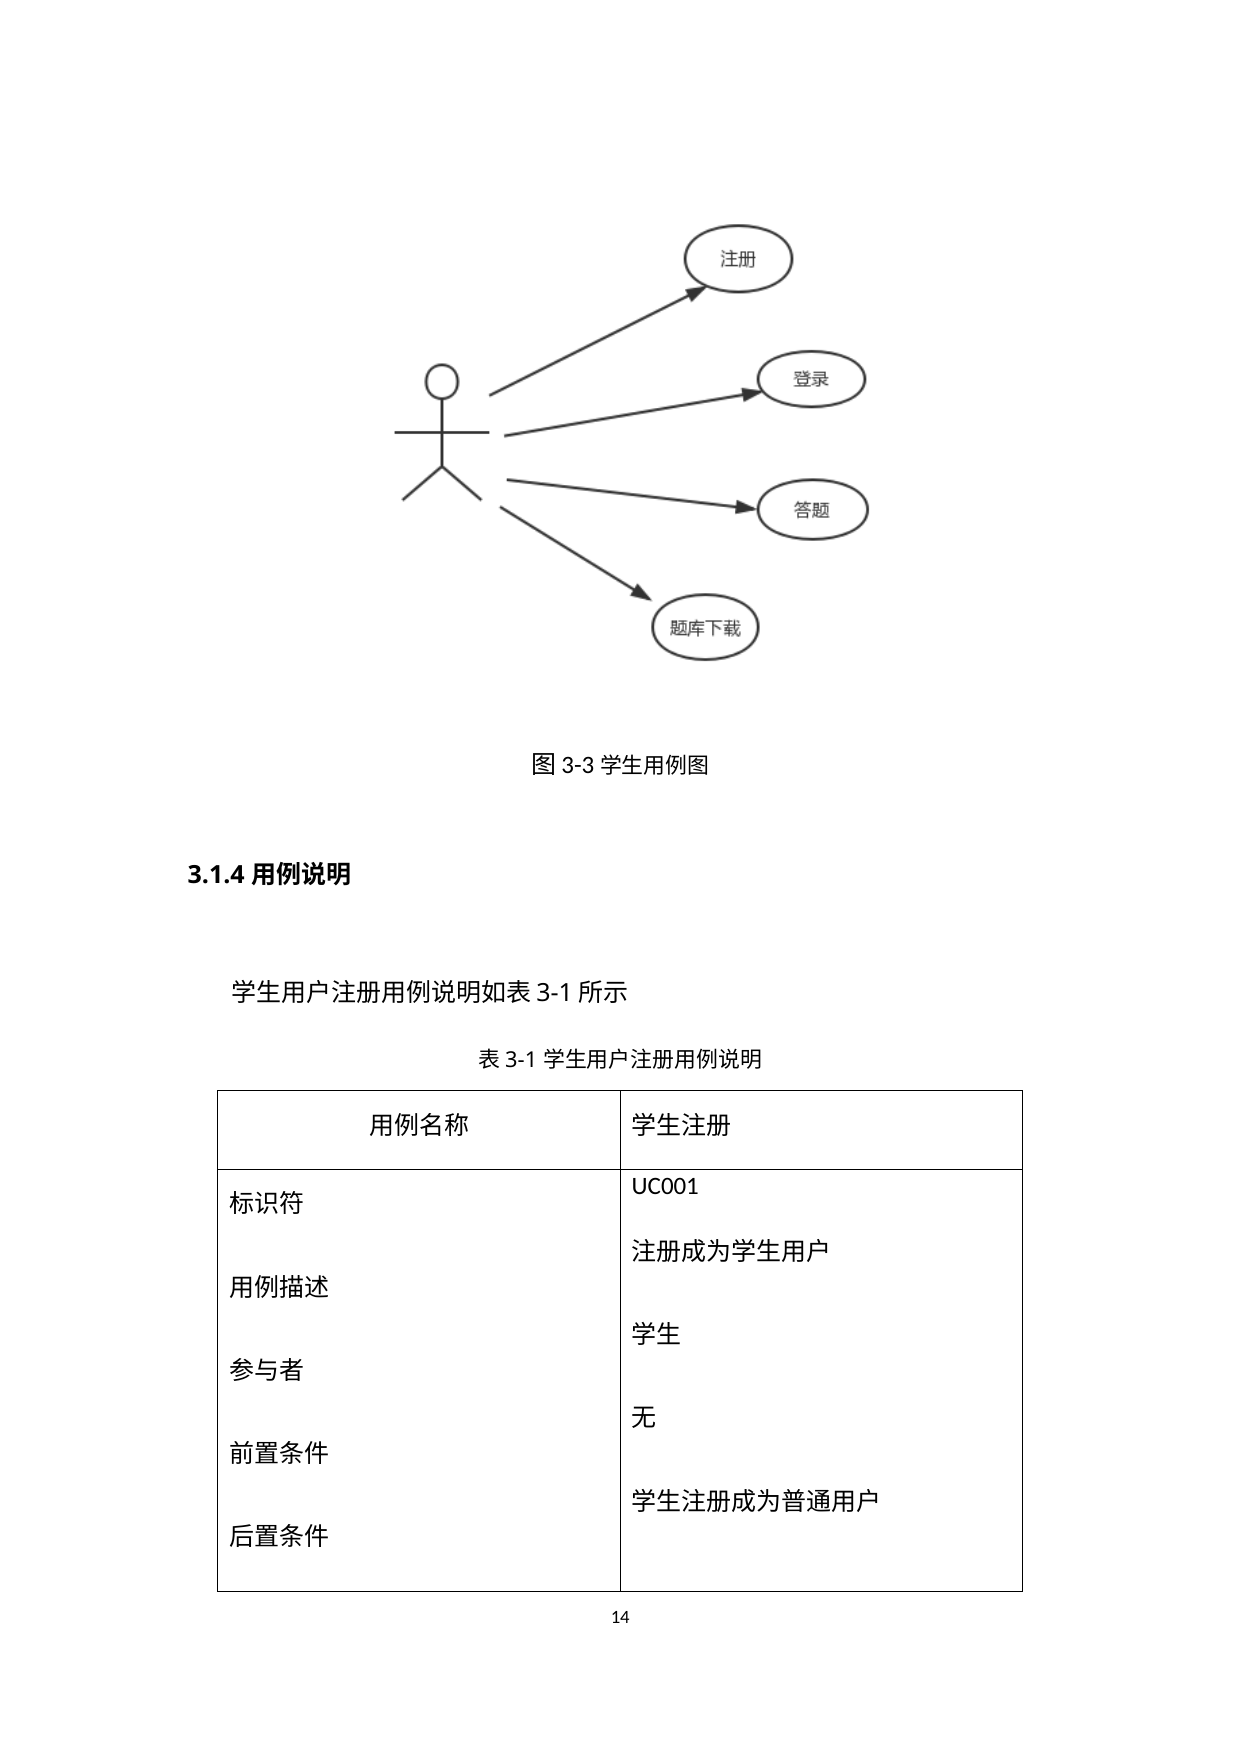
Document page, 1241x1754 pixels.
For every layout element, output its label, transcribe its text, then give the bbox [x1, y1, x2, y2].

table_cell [218, 1170, 620, 1591]
table_header 用例名称 [218, 1091, 620, 1168]
text 学生用户注册用例说明如表3-1所示 [187, 958, 1053, 1023]
subtitle 3.1.4 用例说明 [187, 840, 1053, 905]
picture [330, 162, 910, 703]
text 表3-1 学生用户注册用例说明 [187, 1042, 1053, 1074]
table_header 学生注册 [621, 1091, 1022, 1168]
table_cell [621, 1170, 1022, 1591]
text 图3-3 学生用例图 [187, 730, 1053, 795]
